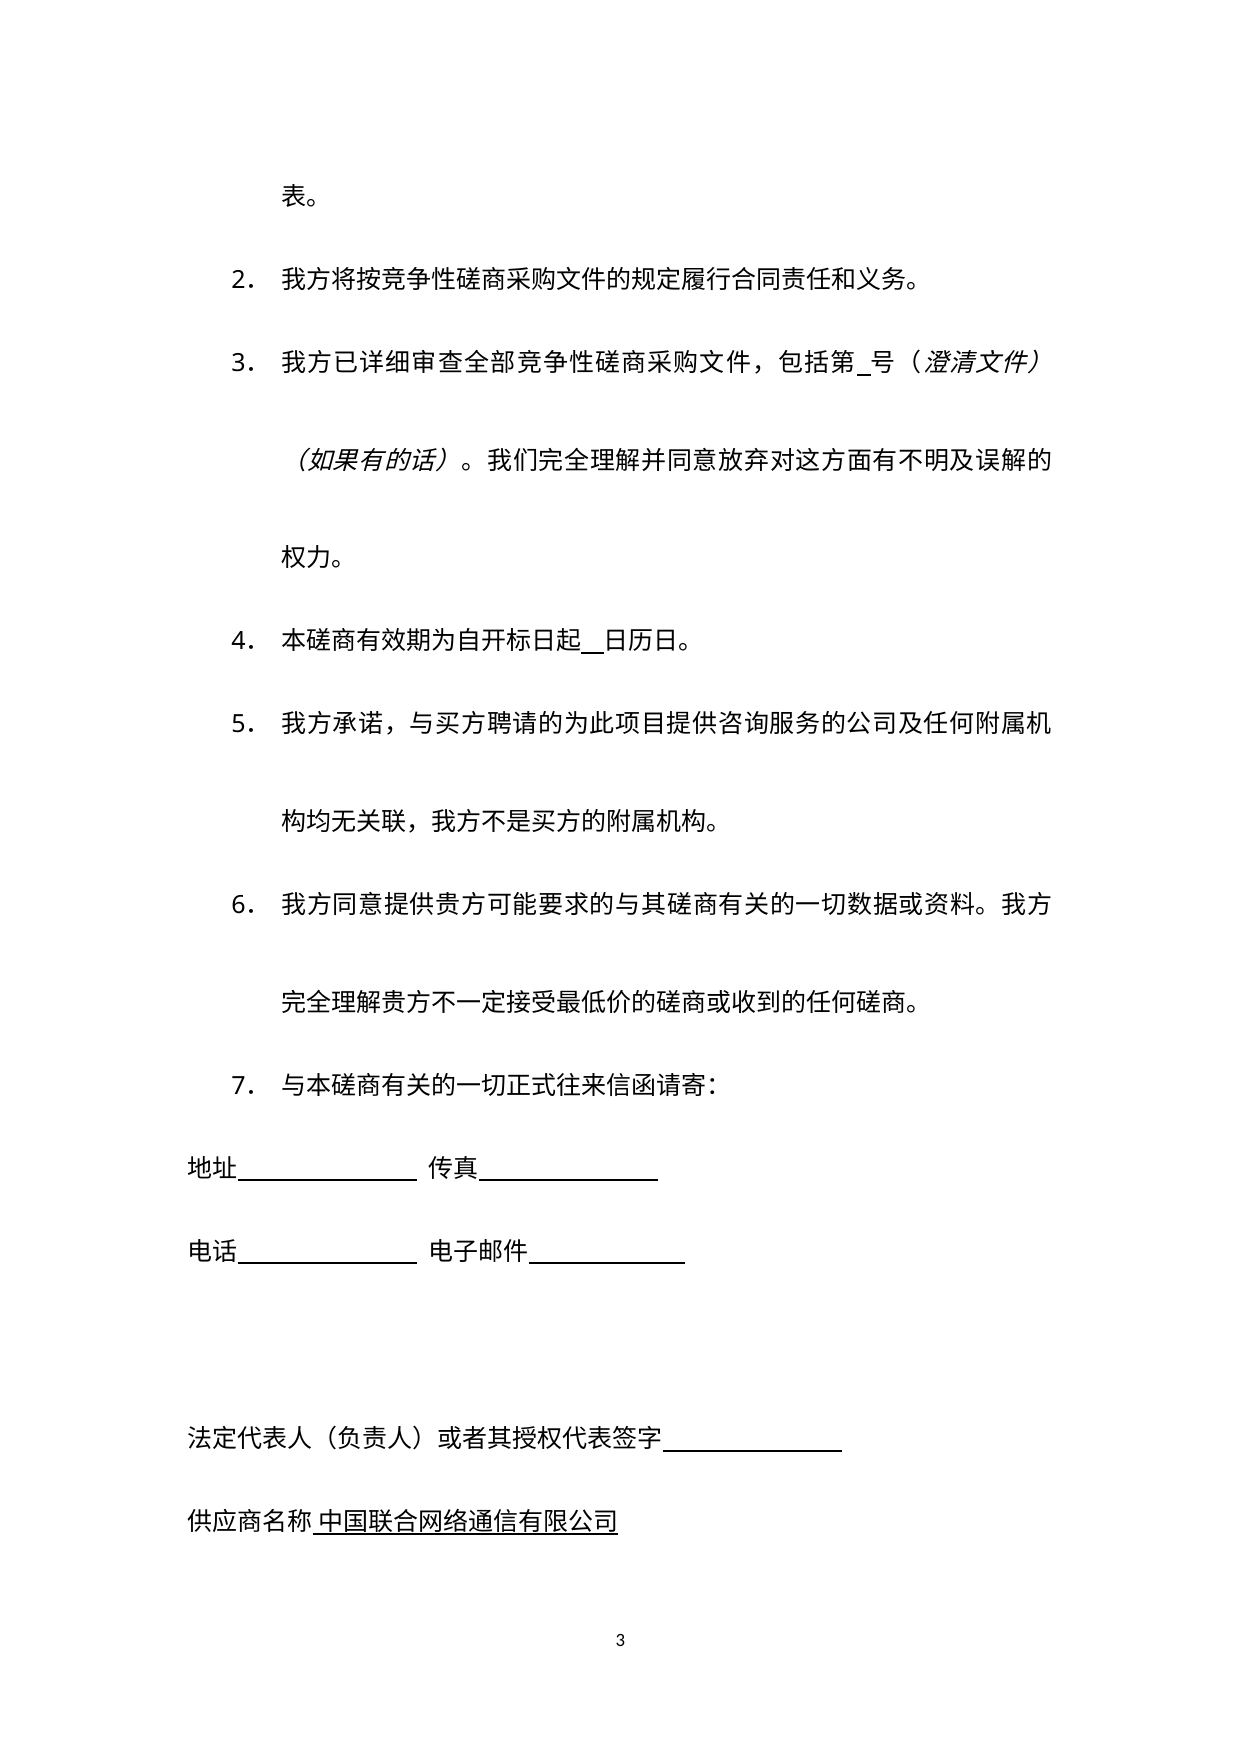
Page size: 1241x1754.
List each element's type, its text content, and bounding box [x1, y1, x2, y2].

list 本磋商有效期为自开标日起 日历日。 [231, 606, 1053, 671]
list 我方将按竞争性磋商采购文件的规定履行合同责任和义务。 [231, 245, 1053, 310]
text 法定代表人（负责人）或者其授权代表签字 [187, 1404, 1053, 1469]
text 地址 传真 [187, 1134, 1053, 1199]
text 供应商名称 中国联合网络通信有限公司 [187, 1487, 1053, 1552]
list 我方已详细审查全部竞争性磋商采购文件，包括第 号（澄清文件）（如果有的话）。我们完全理解并同意放弃对这方面有不明及误解的权力。 [231, 328, 1053, 588]
list 我方承诺，与买方聘请的为此项目提供咨询服务的公司及任何附属机构均无关联，我方不是买方的附属机构。 [231, 689, 1053, 852]
list 我方同意提供贵方可能要求的与其磋商有关的一切数据或资料。我方完全理解贵方不一定接受最低价的磋商或收到的任何磋商。 [231, 870, 1053, 1033]
list 与本磋商有关的一切正式往来信函请寄： [231, 1051, 1053, 1116]
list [231, 162, 1053, 227]
text 电话 电子邮件 [187, 1217, 1053, 1282]
